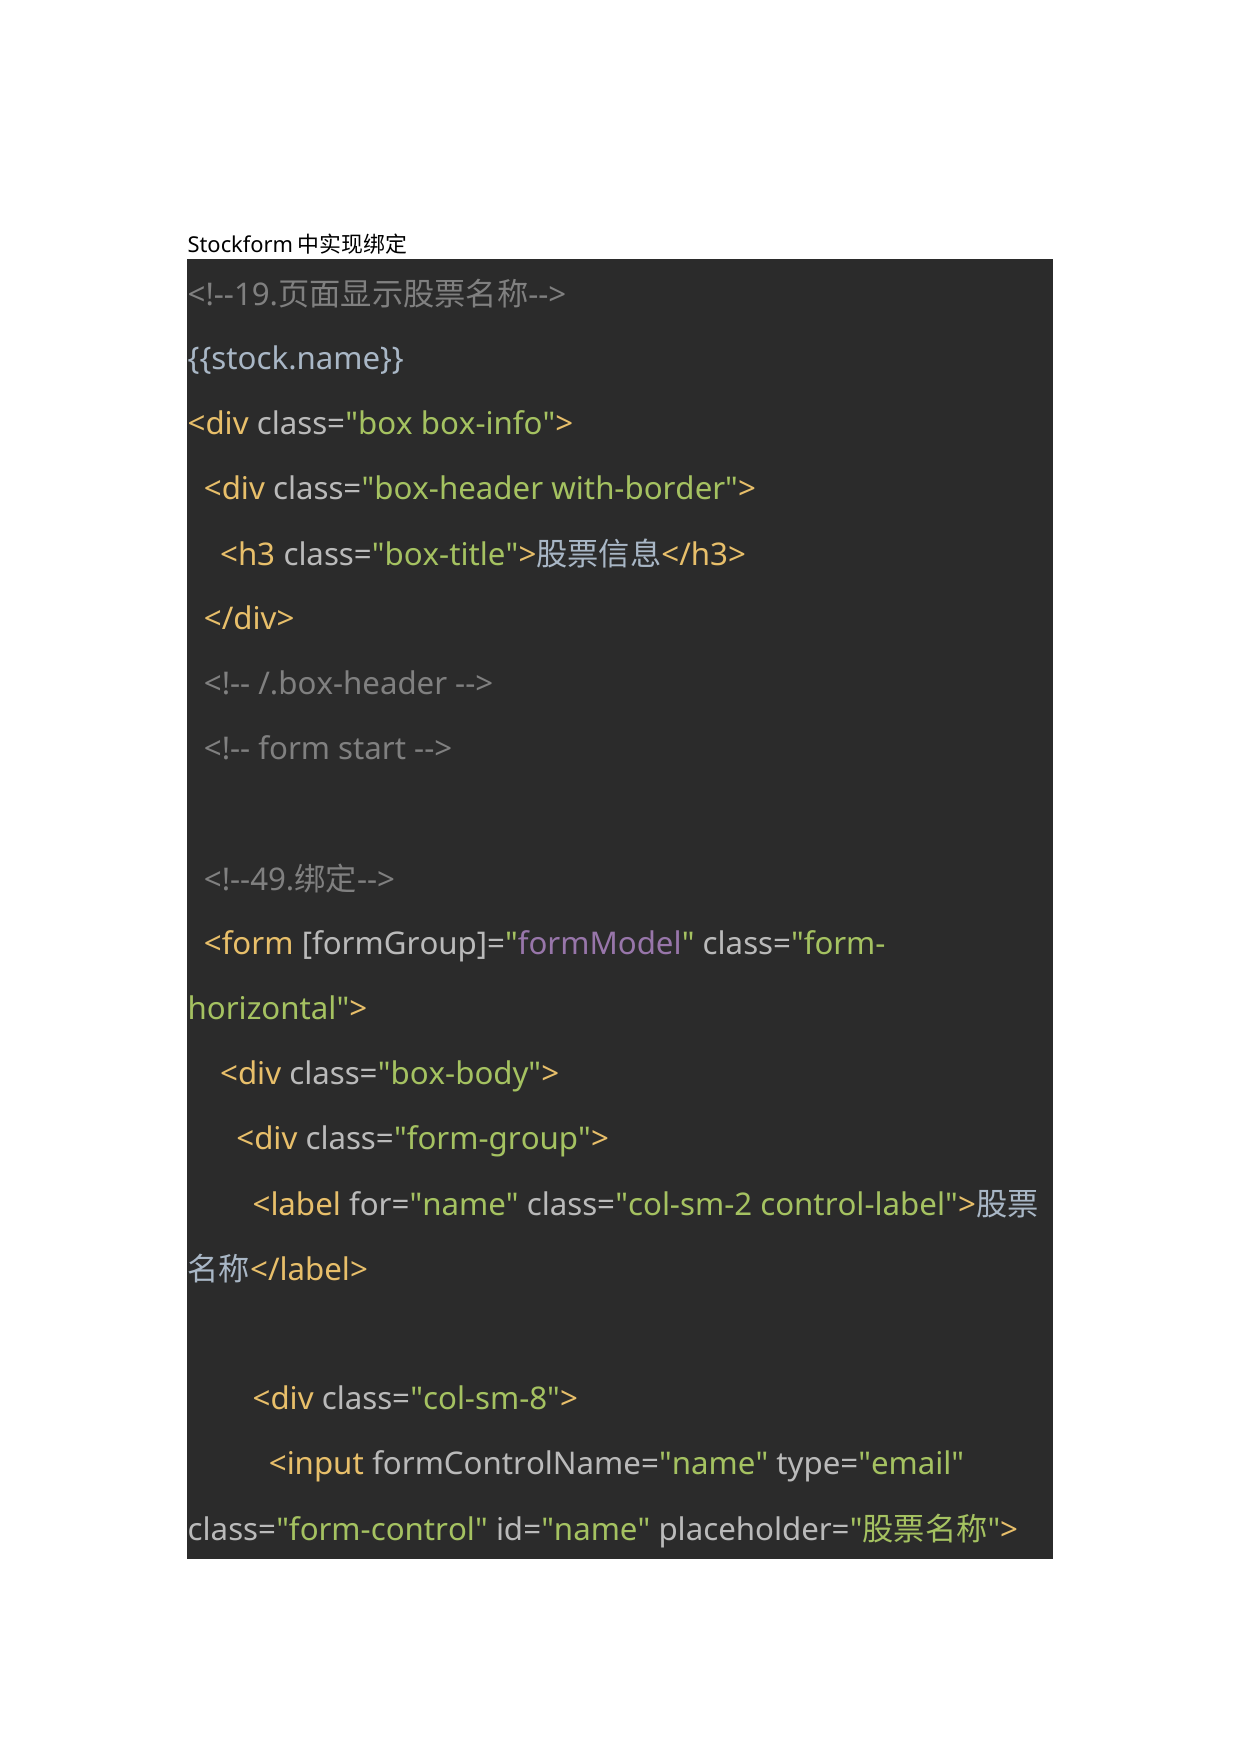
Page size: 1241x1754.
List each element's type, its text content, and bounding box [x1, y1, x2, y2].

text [187, 259, 1053, 1559]
text Stockform中实现绑定 [187, 227, 1053, 259]
